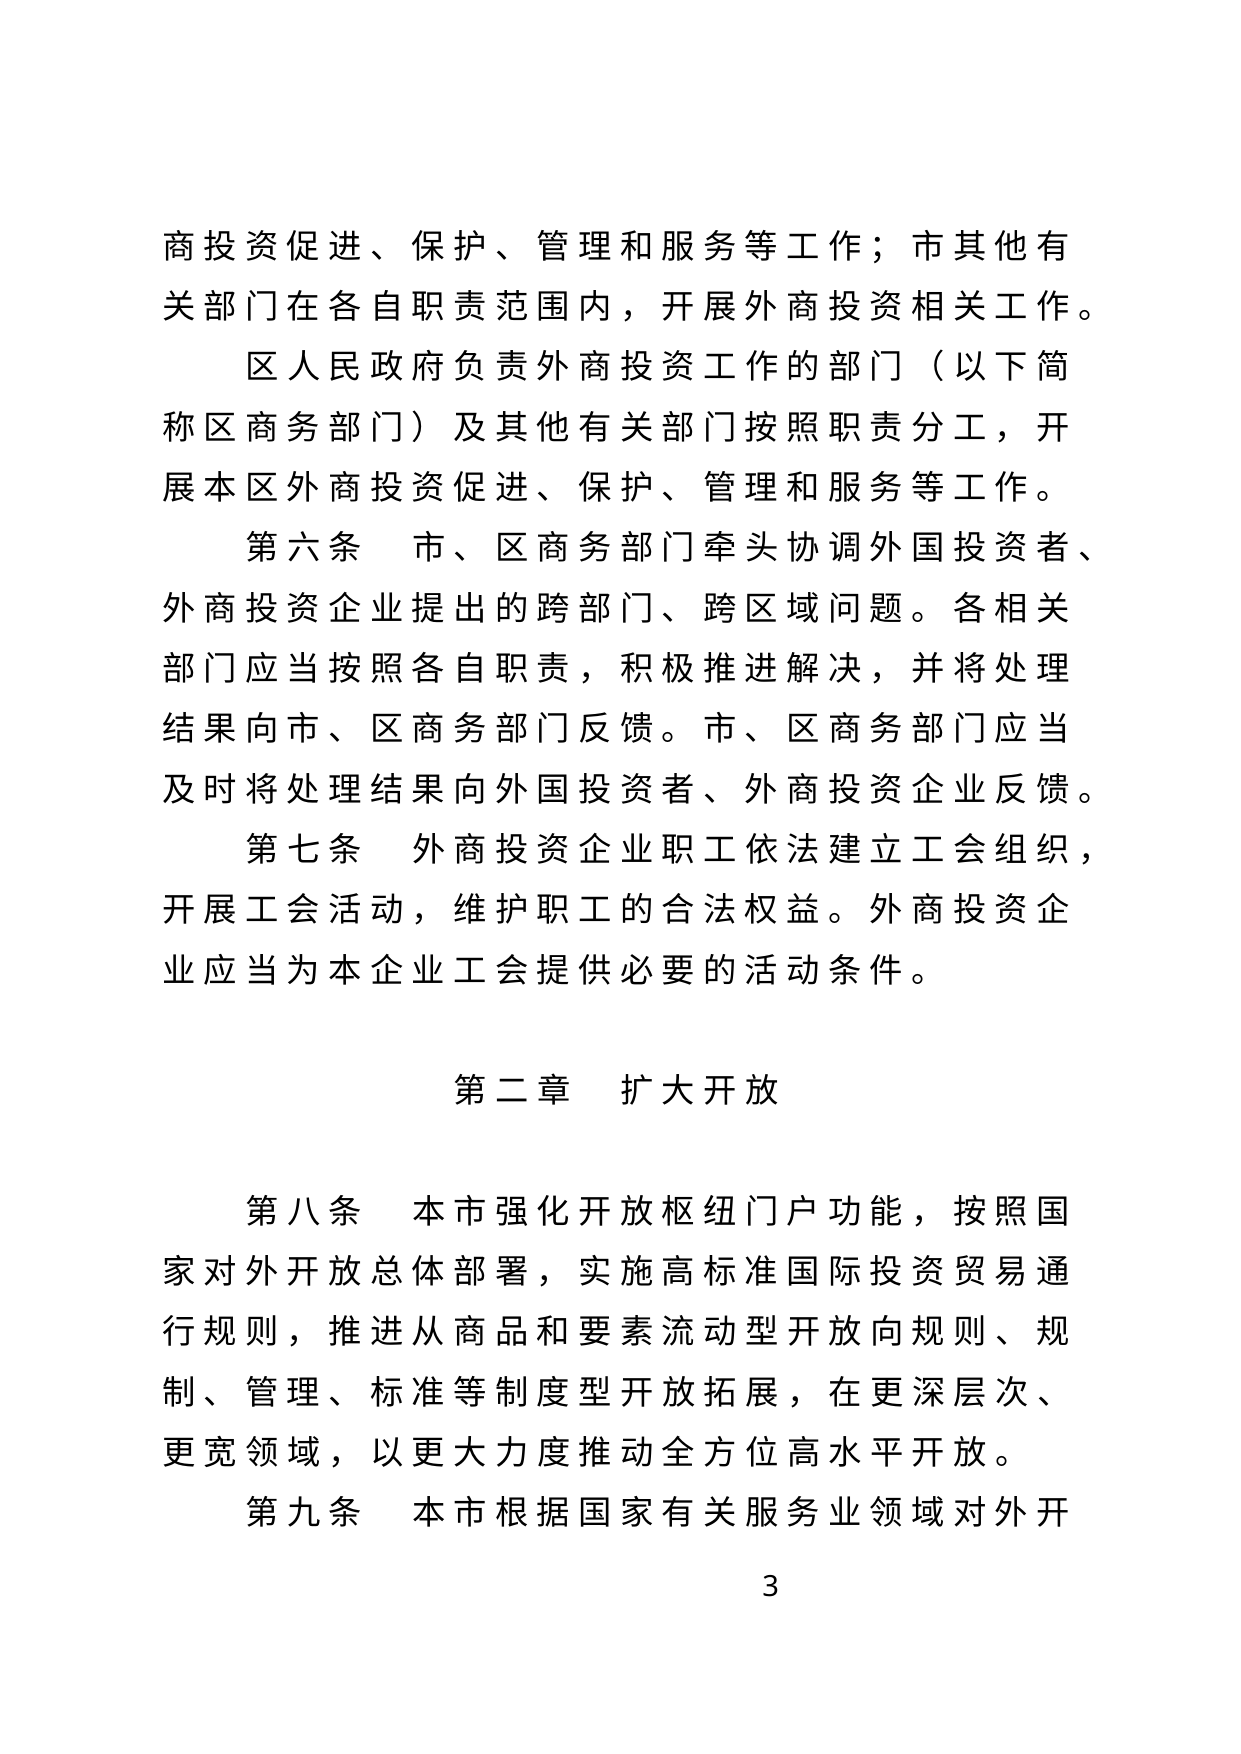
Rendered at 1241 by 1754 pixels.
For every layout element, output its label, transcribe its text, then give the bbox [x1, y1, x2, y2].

text 区人民政府负责外商投资工作的部门（以下简称区商务部门）及其他有关部门按照职责分工，开展本区外商投资促进、保护、管理和服务等工作。 [162, 334, 1078, 515]
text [162, 213, 1078, 334]
text 第六条 市、区商务部门牵头协调外国投资者、外商投资企业提出的跨部门、跨区域问题。各相关部门应当按照各自职责，积极推进解决，并将处理结果向市、区商务部门反馈。市、区商务部门应当及时将处理结果向外国投资者、外商投资企业反馈。 [162, 515, 1078, 817]
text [162, 1480, 1078, 1540]
text 第八条 本市强化开放枢纽门户功能，按照国家对外开放总体部署，实施高标准国际投资贸易通行规则，推进从商品和要素流动型开放向规则、规制、管理、标准等制度型开放拓展，在更深层次、更宽领域，以更大力度推动全方位高水平开放。 [162, 1178, 1078, 1480]
text 第二章 扩大开放 [162, 1058, 1078, 1118]
text 第七条 外商投资企业职工依法建立工会组织，开展工会活动，维护职工的合法权益。外商投资企业应当为本企业工会提供必要的活动条件。 [162, 817, 1078, 998]
